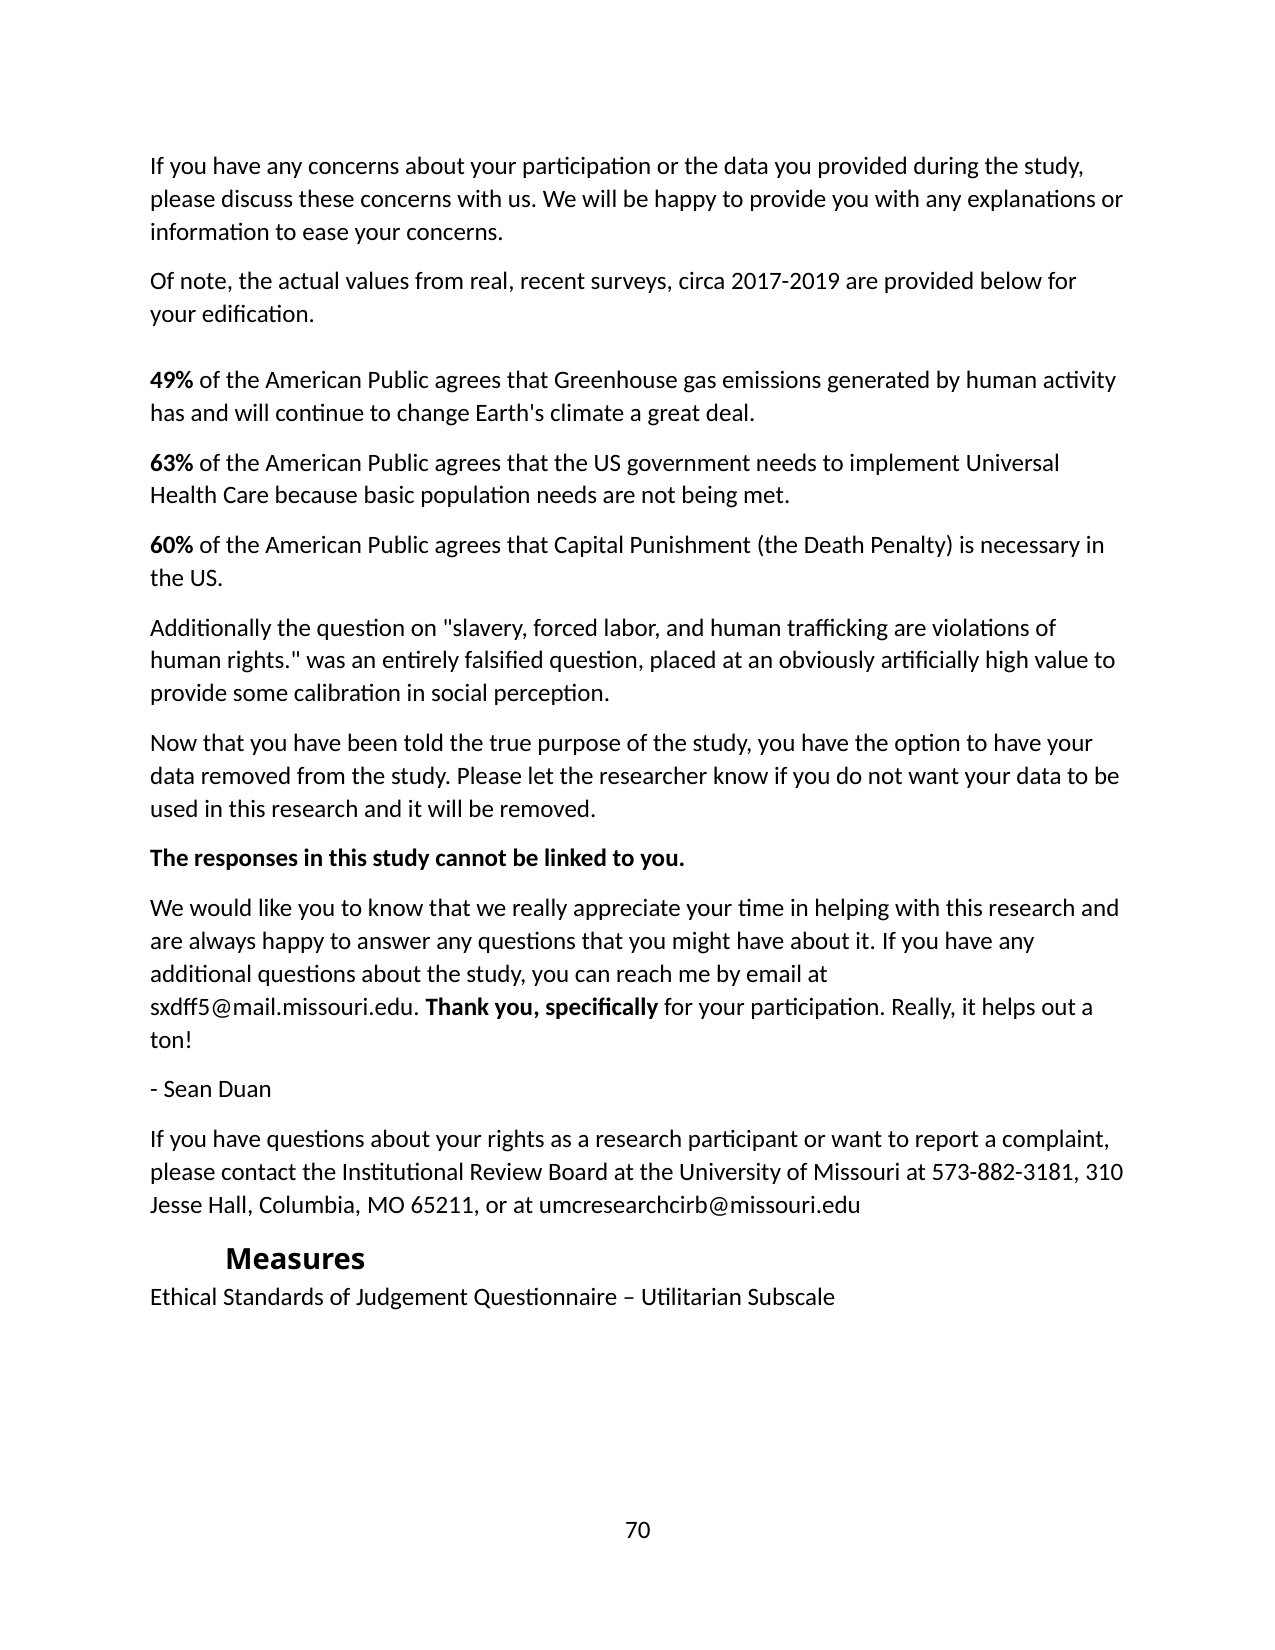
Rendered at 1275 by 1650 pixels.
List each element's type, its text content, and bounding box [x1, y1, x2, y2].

text If you have any concerns about your participation or the data you provided during the study, please discuss these concerns with us. We will be happy to provide you with any explanations or information to ease your concerns. [150, 150, 1125, 246]
text Of note, the actual values from real, recent surveys, circa 2017-2019 are provided below for your edification. 49% of the American Public agrees that Greenhouse gas emissions generated by human activity has and will continue to change Earth's climate a great deal. [150, 265, 1125, 428]
text 60% of the American Public agrees that Capital Punishment (the Death Penalty) is necessary in the US. [150, 529, 1125, 593]
text Now that you have been told the true purpose of the study, you have the option to have your data removed from the study. Please let the researcher know if you do not want your data to be used in this research and it will be removed. [150, 727, 1125, 823]
text 63% of the American Public agrees that the US government needs to implement Universal Health Care because basic population needs are not being met. [150, 447, 1125, 510]
text We would like you to know that we really appreciate your time in helping with this research and are always happy to answer any questions that you might have about it. If you have any additional questions about the study, you can reach me by email at sxdff5@mail.missouri.edu. Thank you, specifically for your participation. Really, it helps out a ton! [150, 892, 1125, 1054]
text - Sean Duan [150, 1073, 1125, 1104]
text Ethical Standards of Judgement Questionnaire – Utilitarian Subscale [150, 1281, 1125, 1312]
subtitle Measures [225, 1238, 1125, 1278]
text If you have questions about your rights as a research participant or want to report a complaint, please contact the Institutional Review Board at the University of Missouri at 573-882-3181, 310 Jesse Hall, Columbia, MO 65211, or at umcresearchcirb@missouri.edu [150, 1123, 1125, 1219]
text Additionally the question on "slavery, forced labor, and human trafficking are violations of human rights." was an entirely falsified question, placed at an obviously artificially high value to provide some calibration in social perception. [150, 612, 1125, 708]
text The responses in this study cannot be linked to you. [150, 842, 1125, 873]
